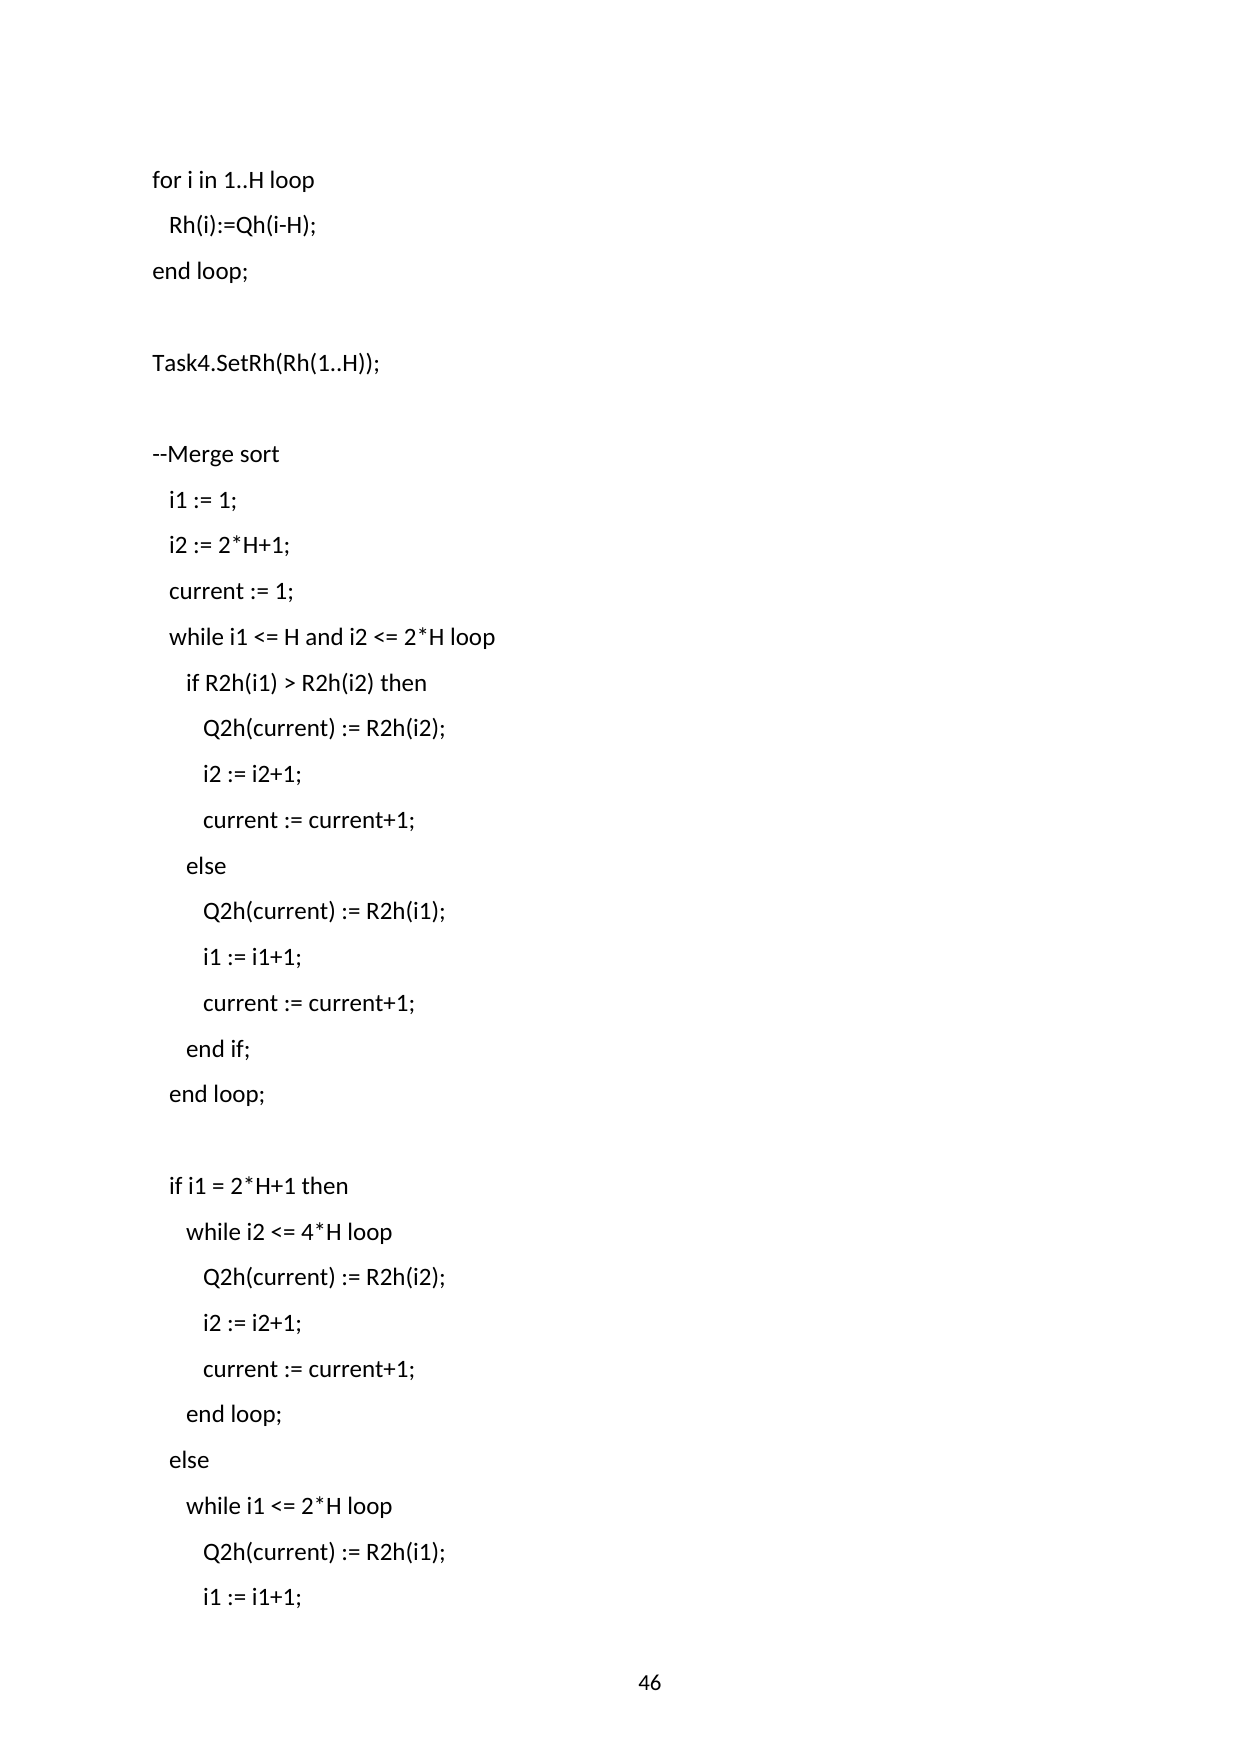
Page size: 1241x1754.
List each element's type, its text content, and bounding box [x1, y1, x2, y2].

text i2 := i2+1; [118, 758, 1181, 789]
text i2 := i2+1; [118, 1307, 1181, 1338]
text current := current+1; [118, 1353, 1181, 1383]
text Rh(i):=Qh(i-H); [118, 209, 1181, 240]
text while i2 <= 4*H loop [118, 1216, 1181, 1246]
text i1 := i1+1; [118, 1581, 1181, 1612]
text Q2h(current) := R2h(i2); [118, 1261, 1181, 1292]
text Task4.SetRh(Rh(1..H)); [118, 347, 1181, 377]
text end if; [118, 1033, 1181, 1063]
text while i1 <= 2*H loop [118, 1490, 1181, 1521]
text end loop; [118, 255, 1181, 286]
text end loop; [118, 1078, 1181, 1109]
text current := current+1; [118, 987, 1181, 1017]
text if R2h(i1) > R2h(i2) then [118, 667, 1181, 697]
text i2 := 2*H+1; [118, 530, 1181, 560]
text current := current+1; [118, 804, 1181, 834]
text current := 1; [118, 575, 1181, 606]
text Q2h(current) := R2h(i1); [118, 896, 1181, 926]
text else [118, 1444, 1181, 1475]
text for i in 1..H loop [118, 164, 1181, 194]
text if i1 = 2*H+1 then [118, 1170, 1181, 1200]
text i1 := i1+1; [118, 941, 1181, 972]
text else [118, 850, 1181, 880]
text --Merge sort [118, 438, 1181, 469]
text Q2h(current) := R2h(i1); [118, 1536, 1181, 1566]
text while i1 <= H and i2 <= 2*H loop [118, 621, 1181, 652]
text end loop; [118, 1398, 1181, 1429]
text Q2h(current) := R2h(i2); [118, 713, 1181, 743]
text i1 := 1; [118, 484, 1181, 514]
